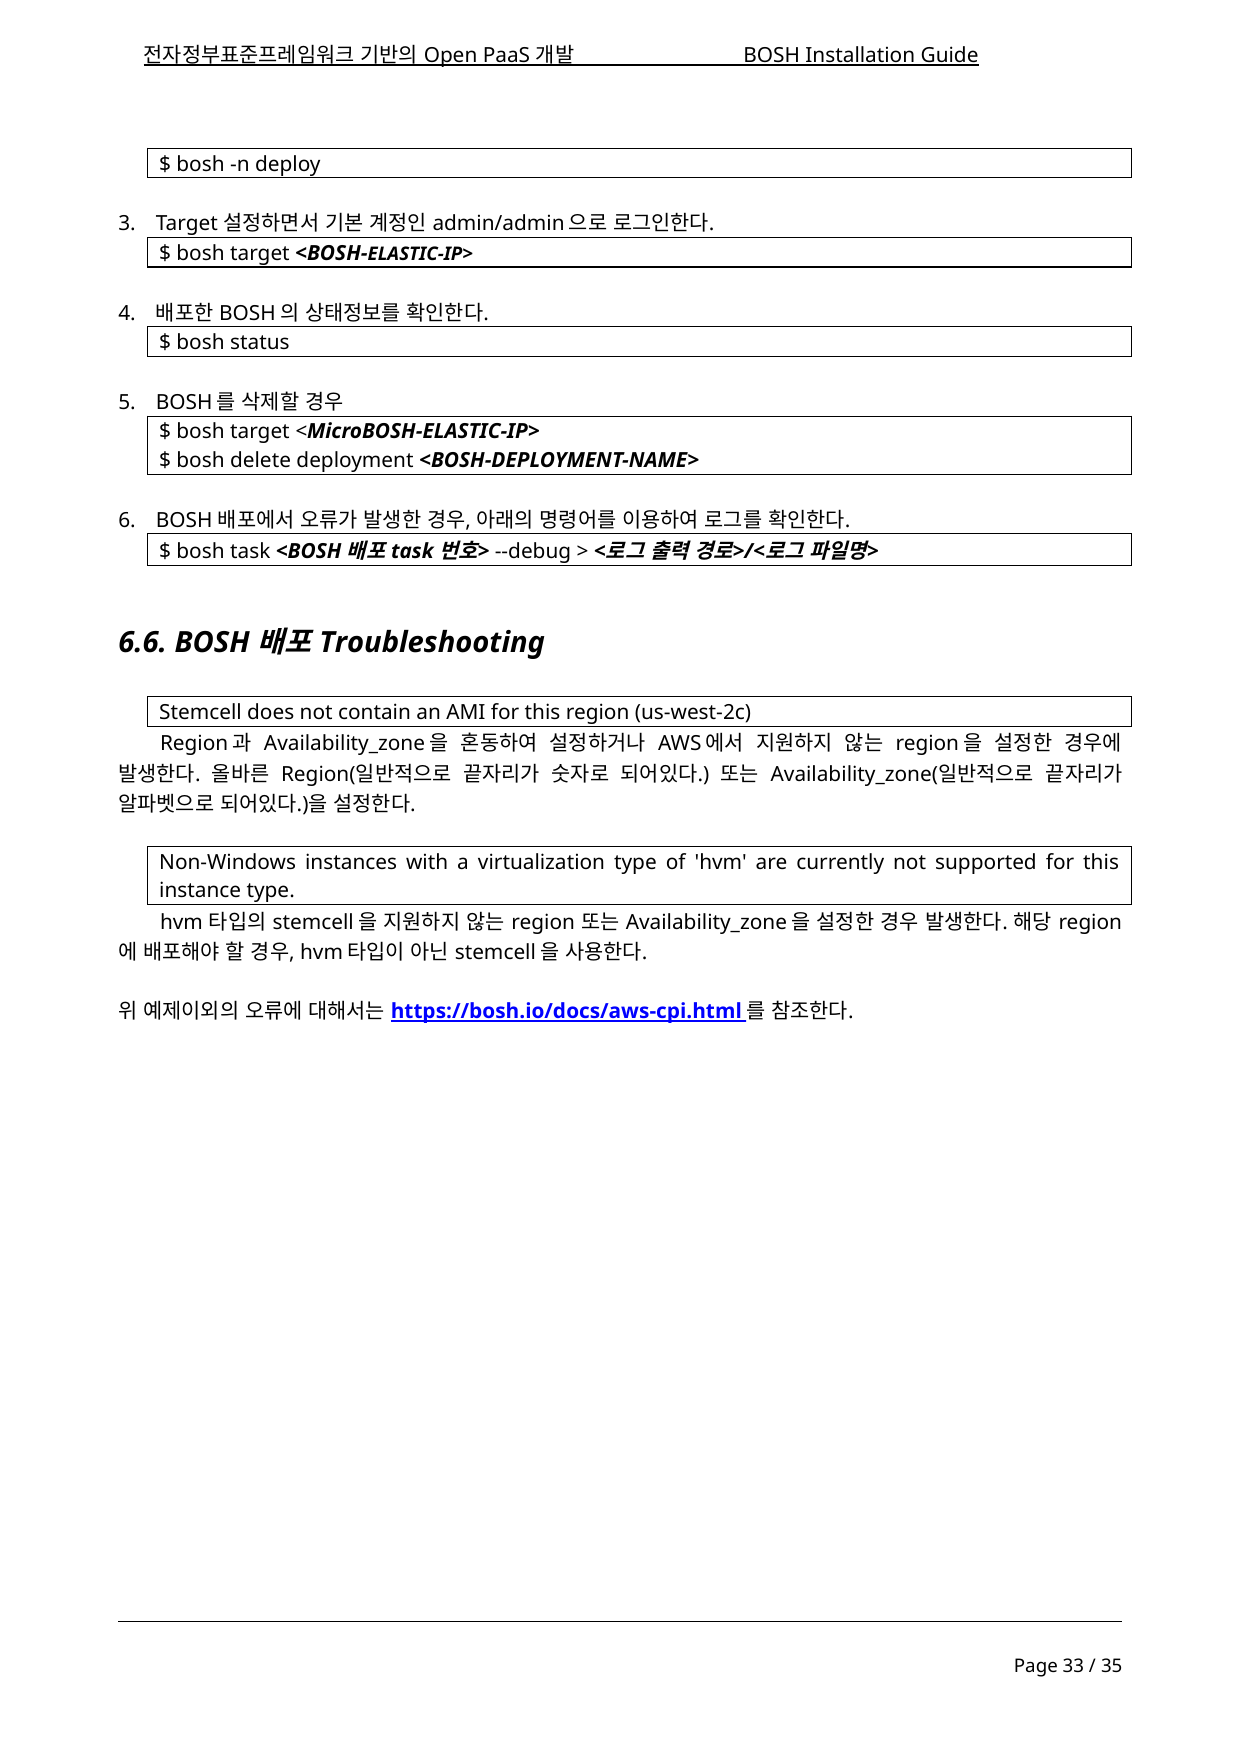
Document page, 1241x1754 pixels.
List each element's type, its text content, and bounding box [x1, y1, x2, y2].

table_header $ bosh -n deploy [148, 149, 1131, 177]
text 위 예제이외의 오류에 대해서는 https://bosh.io/docs/aws-cpi.html를 참조한다. [118, 994, 1122, 1024]
table_header Non-Windows instances with a virtualization type of 'hvm' are currently not supported for this instance type. [148, 847, 1131, 904]
subtitle BOSH 배포 Troubleshooting [118, 619, 1122, 661]
list 배포한 BOSH의 상태정보를 확인한다. [118, 296, 1122, 326]
table_header $ bosh target <BOSH-ELASTIC-IP> [148, 238, 1131, 266]
list Target 설정하면서 기본 계정인 admin/admin으로 로그인한다. [118, 207, 1122, 237]
table_header $ bosh status [148, 327, 1131, 356]
table_header $ bosh task <BOSH 배포 task 번호> --debug > <로그 출력 경로>/<로그 파일명> [148, 534, 1131, 564]
list BOSH 배포에서 오류가 발생한 경우, 아래의 명령어를 이용하여 로그를 확인한다. [118, 503, 1122, 533]
table_header $ bosh target <MicroBOSH-ELASTIC-IP> $ bosh delete deployment <BOSH-DEPLOYMENT-NAME> [148, 417, 1131, 473]
text hvm 타입의 stemcell을 지원하지 않는 region 또는 Availability_zone을 설정한 경우 발생한다. 해당 region에 배포해야 할 경우, hvm타입이 아닌 stemcell을 사용한다. [118, 905, 1122, 966]
text Region과 Availability_zone을 혼동하여 설정하거나 AWS에서 지원하지 않는 region을 설정한 경우에 발생한다. 올바른 Region(일반적으로 끝자리가 숫자로 되어있다.) 또는 Availability_zone(일반적으로 끝자리가 알파벳으로 되어있다.)을 설정한다. [118, 727, 1122, 818]
table_header Stemcell does not contain an AMI for this region (us-west-2c) [148, 697, 1131, 726]
list BOSH를 삭제할 경우 [118, 385, 1122, 416]
